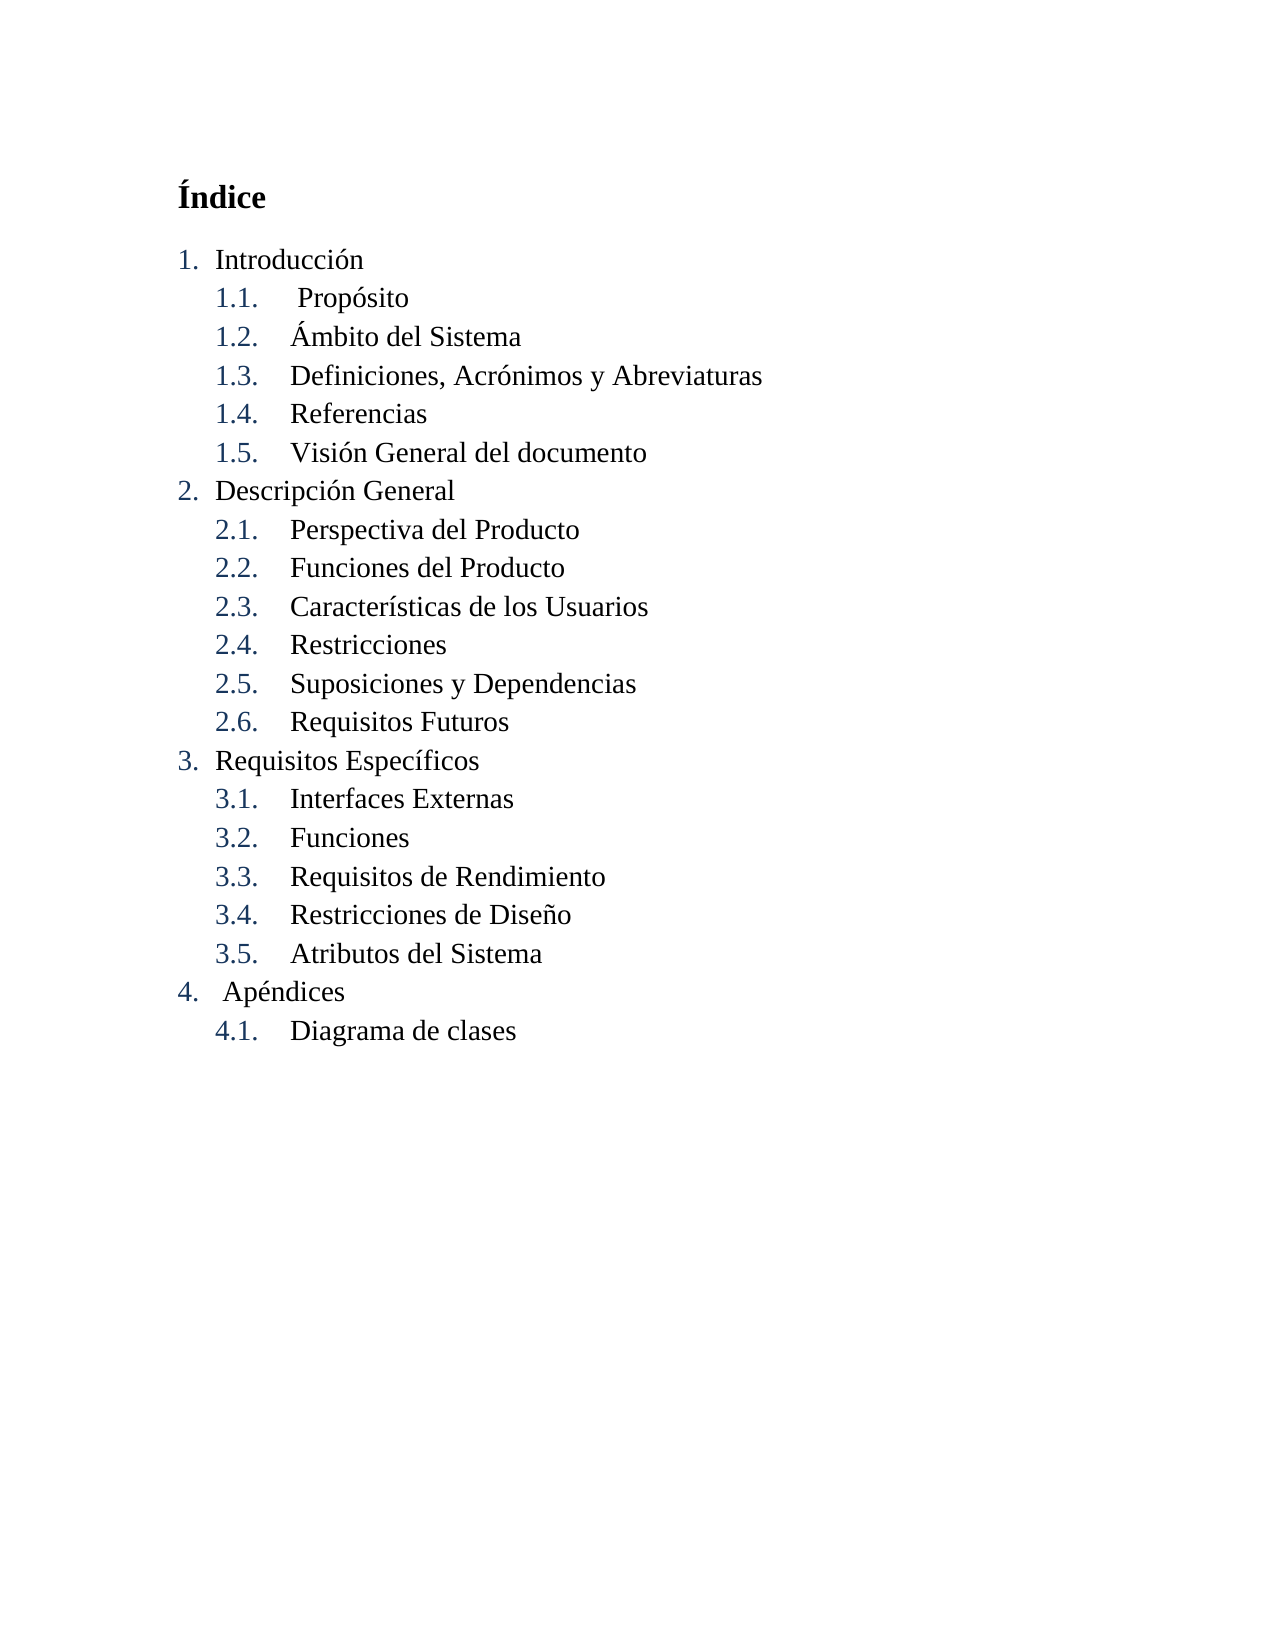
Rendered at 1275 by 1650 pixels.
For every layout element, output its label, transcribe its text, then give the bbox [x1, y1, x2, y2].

list Visión General del documento [215, 435, 1098, 468]
list Ámbito del Sistema [215, 319, 1098, 353]
list Apéndices [177, 974, 1098, 1008]
list Requisitos Futuros [215, 704, 1098, 738]
list Restricciones de Diseño [215, 897, 1098, 931]
list Funciones del Producto [215, 550, 1098, 584]
list Perspectiva del Producto [215, 512, 1098, 545]
list Restricciones [215, 627, 1098, 661]
list Requisitos de Rendimiento [215, 859, 1098, 892]
list Funciones [215, 820, 1098, 854]
list Introducción [177, 242, 1098, 276]
text Índice [177, 177, 1098, 215]
list Atributos del Sistema [215, 936, 1098, 969]
list Interfaces Externas [215, 782, 1098, 815]
list Suposiciones y Dependencias [215, 666, 1098, 699]
list Requisitos Específicos [177, 743, 1098, 777]
list Definiciones, Acrónimos y Abreviaturas [215, 358, 1098, 391]
list Características de los Usuarios [215, 589, 1098, 622]
list Descripción General [177, 473, 1098, 507]
list Referencias [215, 396, 1098, 430]
list Diagrama de clases [215, 1013, 1098, 1046]
list Propósito [215, 281, 1098, 314]
